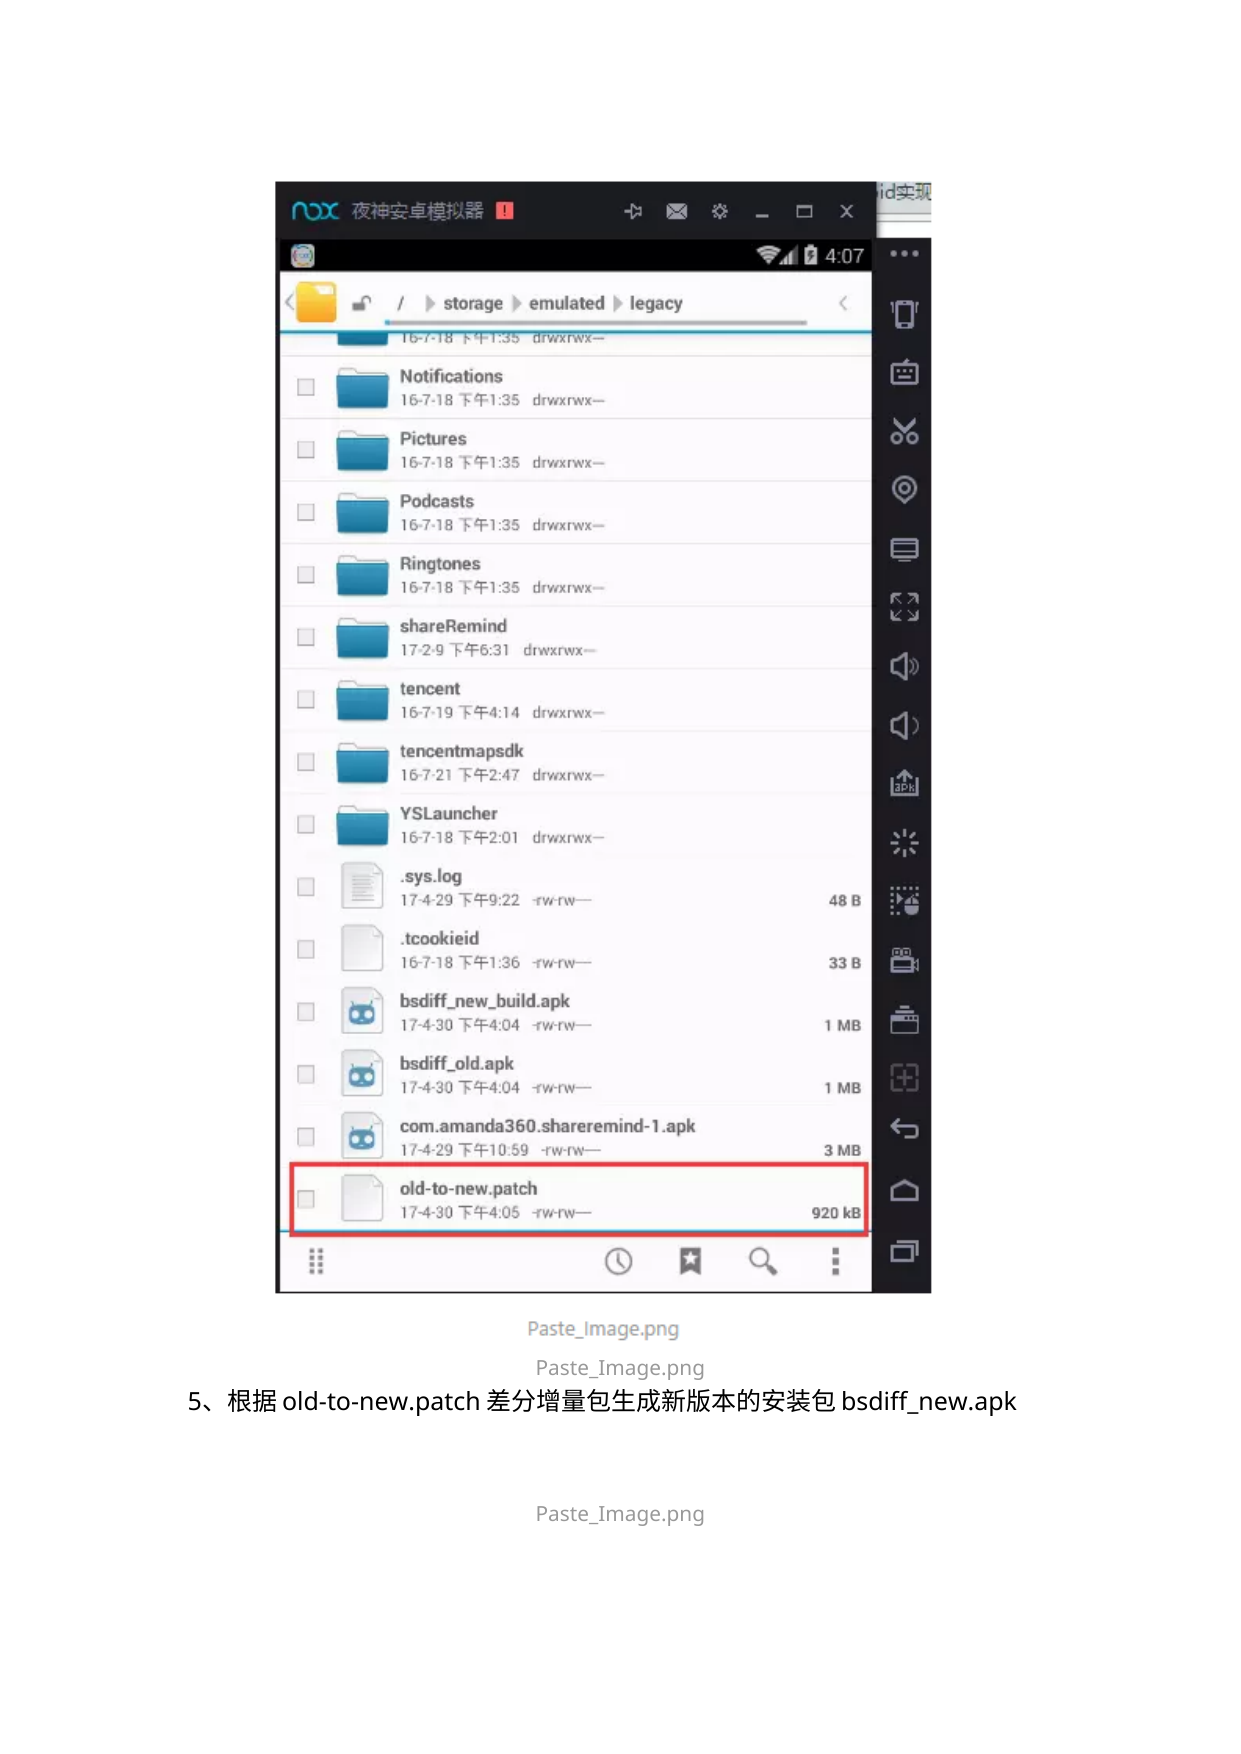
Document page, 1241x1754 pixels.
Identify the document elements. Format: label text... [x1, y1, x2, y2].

text Paste_Image.png [187, 1353, 1053, 1381]
text Paste_Image.png [187, 1499, 1053, 1527]
text 5、根据old-to-new.patch差分增量包生成新版本的安装包bsdiff_new.apk [187, 1381, 1053, 1418]
picture [250, 150, 991, 1353]
